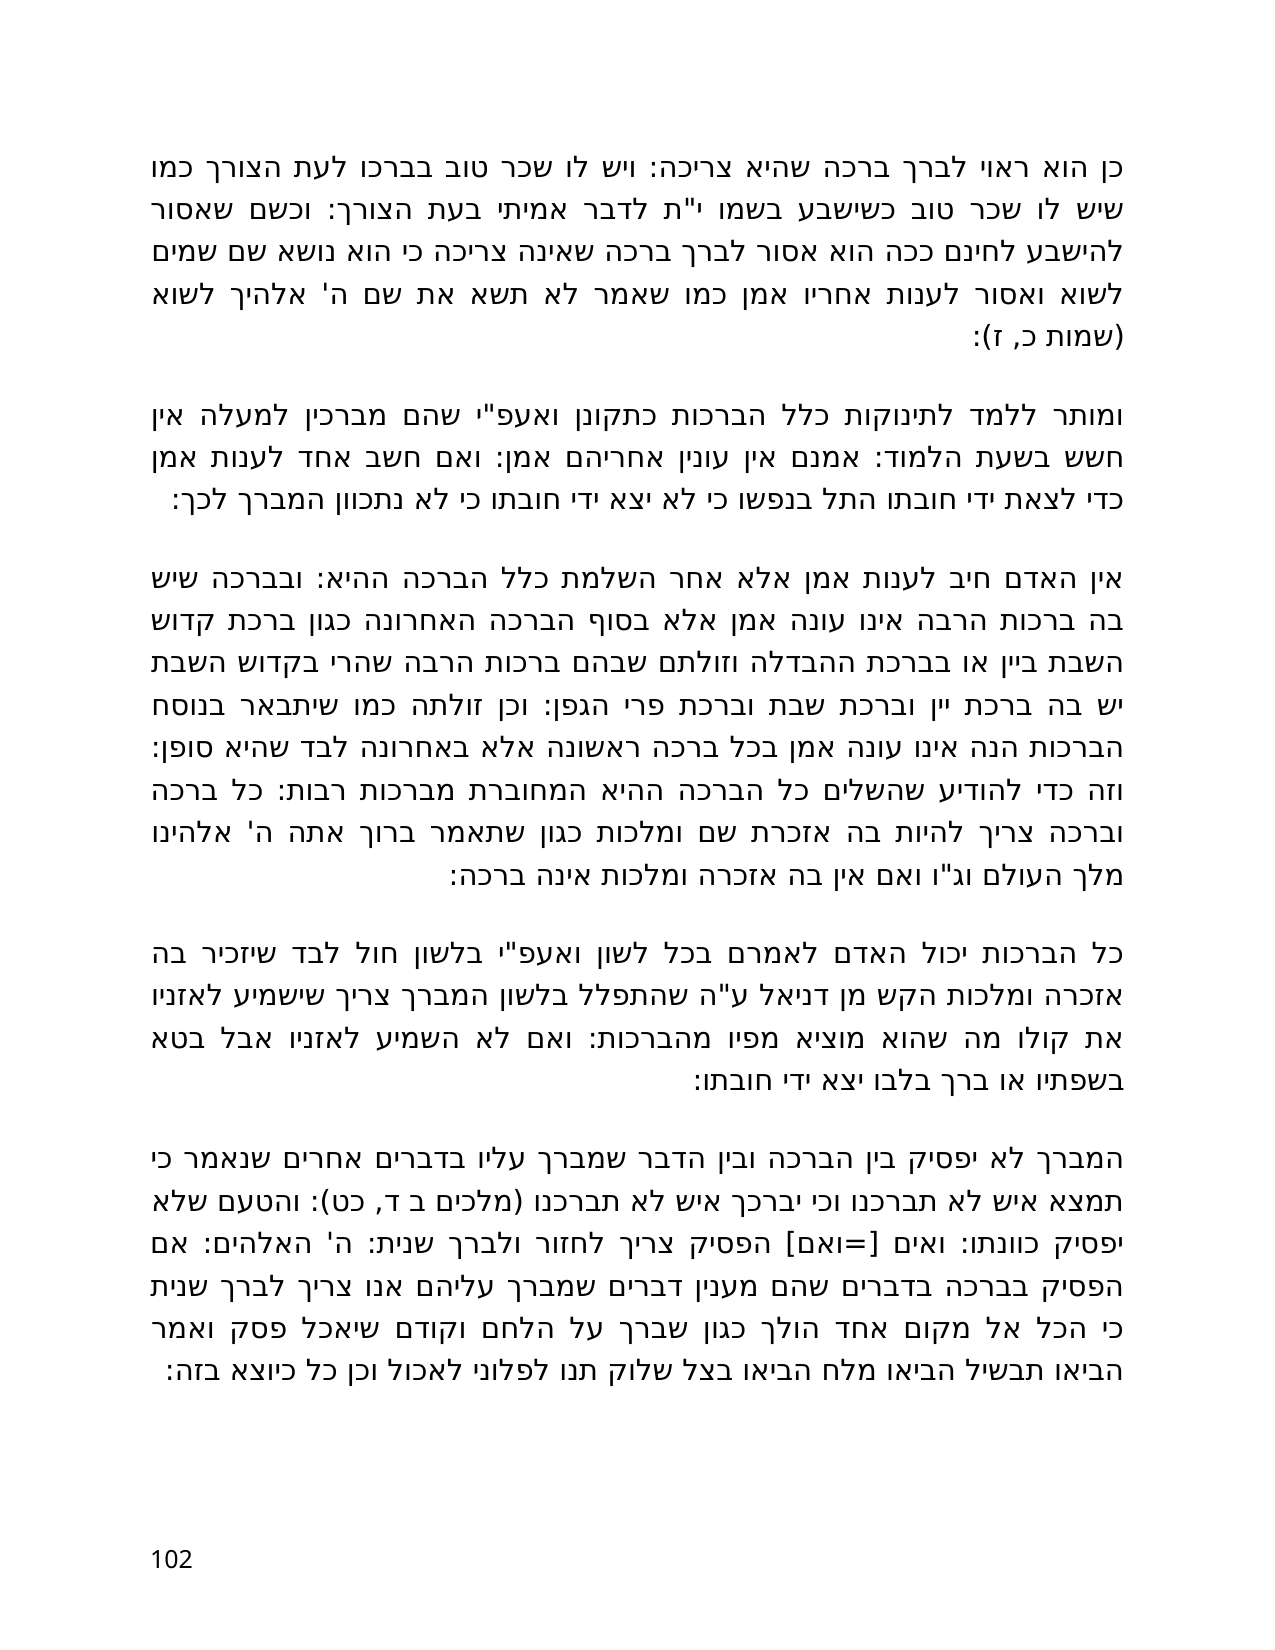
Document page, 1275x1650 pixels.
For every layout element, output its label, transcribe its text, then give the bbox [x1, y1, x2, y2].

text אין האדם חיב לענות אמן אלא אחר השלמת כלל הברכה ההיא: ובברכה שיש בה ברכות הרבה אינו עונה אמן אלא בסוף הברכה האחרונה כגון ברכת קדוש השבת ביין או בברכת ההבדלה וזולתם שבהם ברכות הרבה שהרי בקדוש השבת יש בה ברכת יין וברכת שבת וברכת פרי הגפן: וכן זולתה כמו שיתבאר בנוסח הברכות הנה אינו עונה אמן בכל ברכה ראשונה אלא באחרונה לבד שהיא סופן: וזה כדי להודיע שהשלים כל הברכה ההיא המחוברת מברכות רבות: כל ברכה וברכה צריך להיות בה אזכרת שם ומלכות כגון שתאמר ברוך אתה ה' אלהינו מלך העולם וג"ו ואם אין בה אזכרה ומלכות אינה ברכה: [150, 561, 1125, 892]
text כל הברכות יכול האדם לאמרם בכל לשון ואעפ"י בלשון חול לבד שיזכיר בה אזכרה ומלכות הקש מן דניאל ע"ה שהתפלל בלשון המברך צריך שישמיע לאזניו את קולו מה שהוא מוציא מפיו מהברכות: ואם לא השמיע לאזניו אבל בטא בשפתיו או ברך בלבו יצא ידי חובתו: [150, 936, 1125, 1097]
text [150, 150, 1125, 353]
text ומותר ללמד לתינוקות כלל הברכות כתקונן ואעפ"י שהם מברכין למעלה אין חשש בשעת הלמוד: אמנם אין עונין אחריהם אמן: ואם חשב אחד לענות אמן כדי לצאת ידי חובתו התל בנפשו כי לא יצא ידי חובתו כי לא נתכוון המברך לכך: [150, 398, 1125, 517]
text המברך לא יפסיק בין הברכה ובין הדבר שמברך עליו בדברים אחרים שנאמר כי תמצא איש לא תברכנו וכי יברכך איש לא תברכנו (מלכים ב ד, כט): והטעם שלא יפסיק כוונתו: ואים [=ואם] הפסיק צריך לחזור ולברך שנית: ה' האלהים: אם הפסיק בברכה בדברים שהם מענין דברים שמברך עליהם אנו צריך לברך שנית כי הכל אל מקום אחד הולך כגון שברך על הלחם וקודם שיאכל פסק ואמר הביאו תבשיל הביאו מלח הביאו בצל שלוק תנו לפלוני לאכול וכן כל כיוצא בזה: [150, 1142, 1125, 1388]
